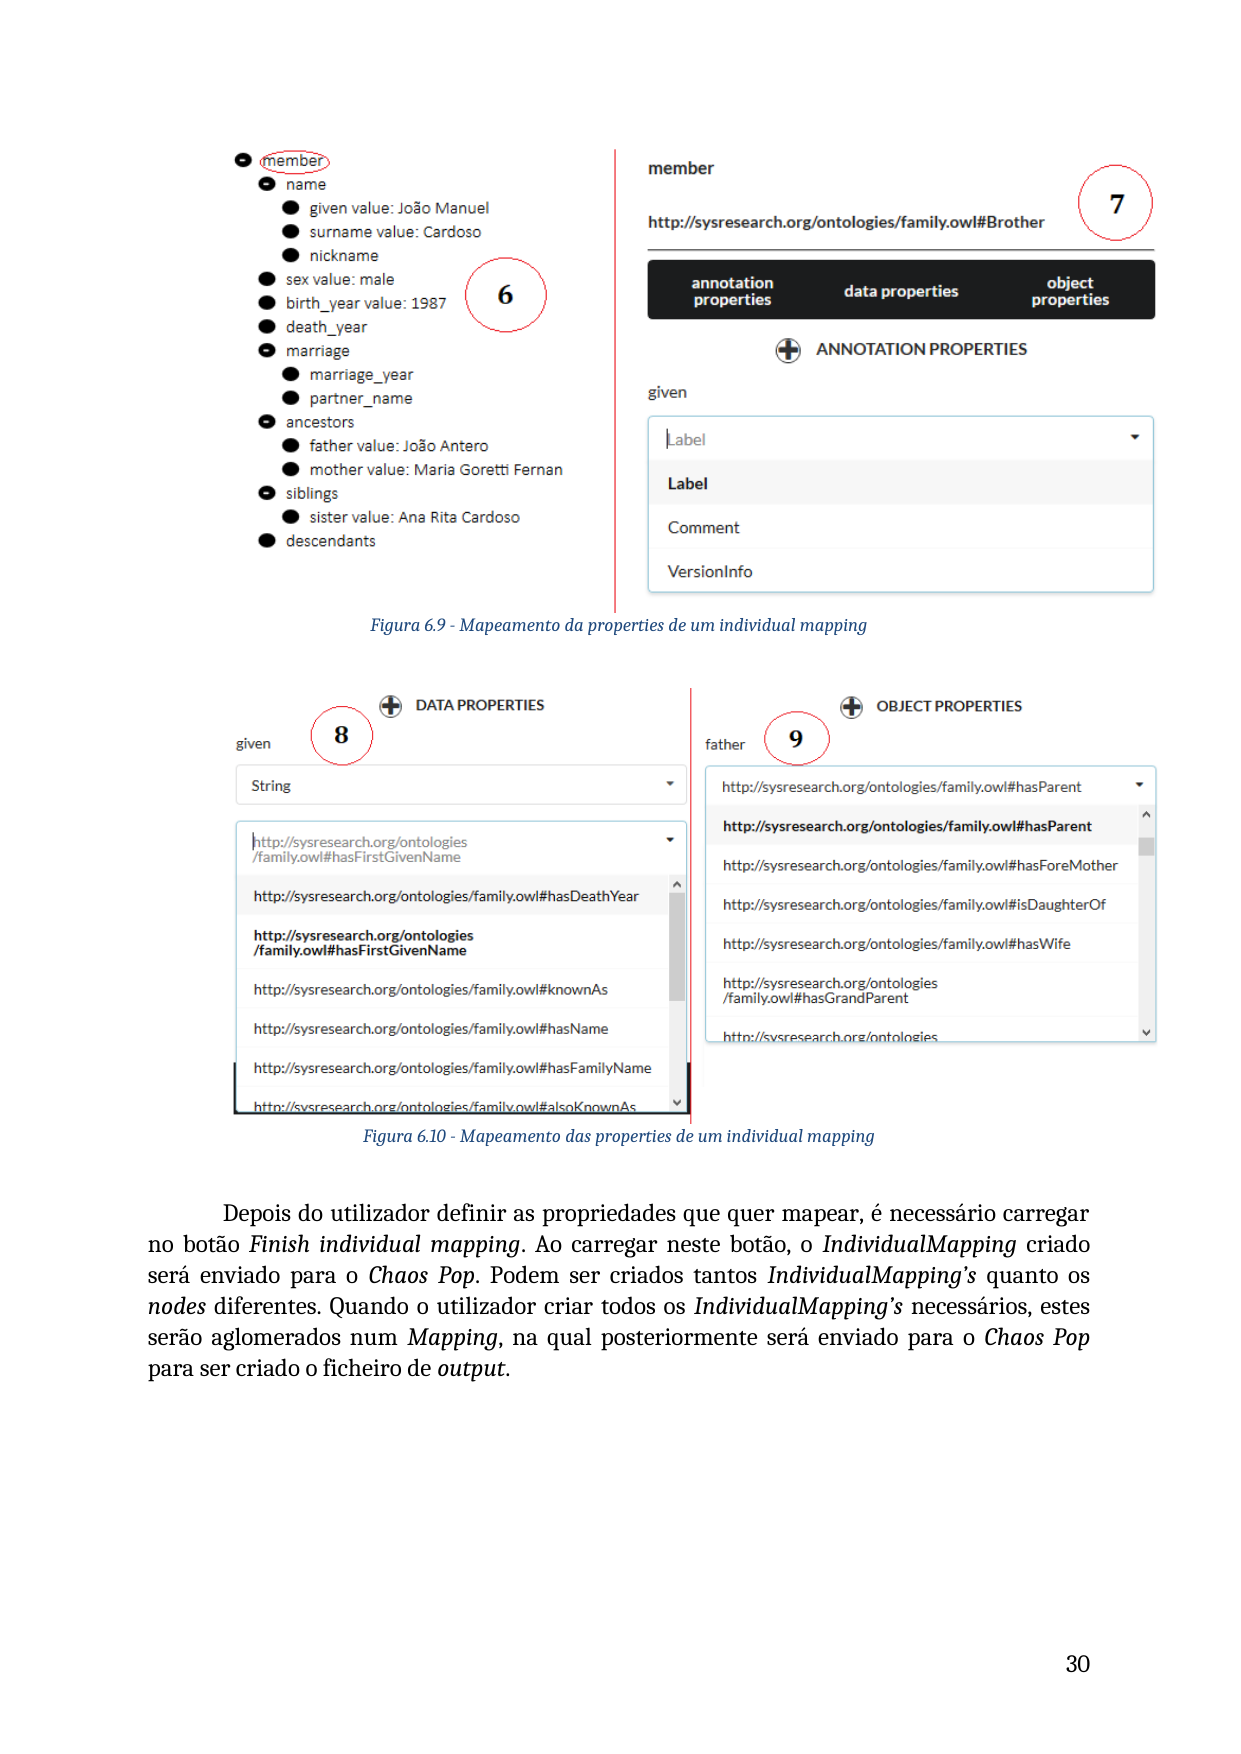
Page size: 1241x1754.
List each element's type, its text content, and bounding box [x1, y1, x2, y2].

picture [222, 147, 1166, 613]
picture [222, 688, 1166, 1124]
text Depois do utilizador definir as propriedades que quer mapear, é necessário carregar no botão Finish individual mapping. Ao carregar neste botão, o IndividualMapping criado será enviado para o Chaos Pop. Podem ser criados tantos IndividualMapping’s quanto os nodes diferentes. Quando o utilizador criar todos os IndividualMapping’s necessários, estes serão aglomerados num Mapping, na qual posteriormente será enviado para o Chaos Pop para ser criado o ficheiro de output. [148, 1199, 1090, 1383]
